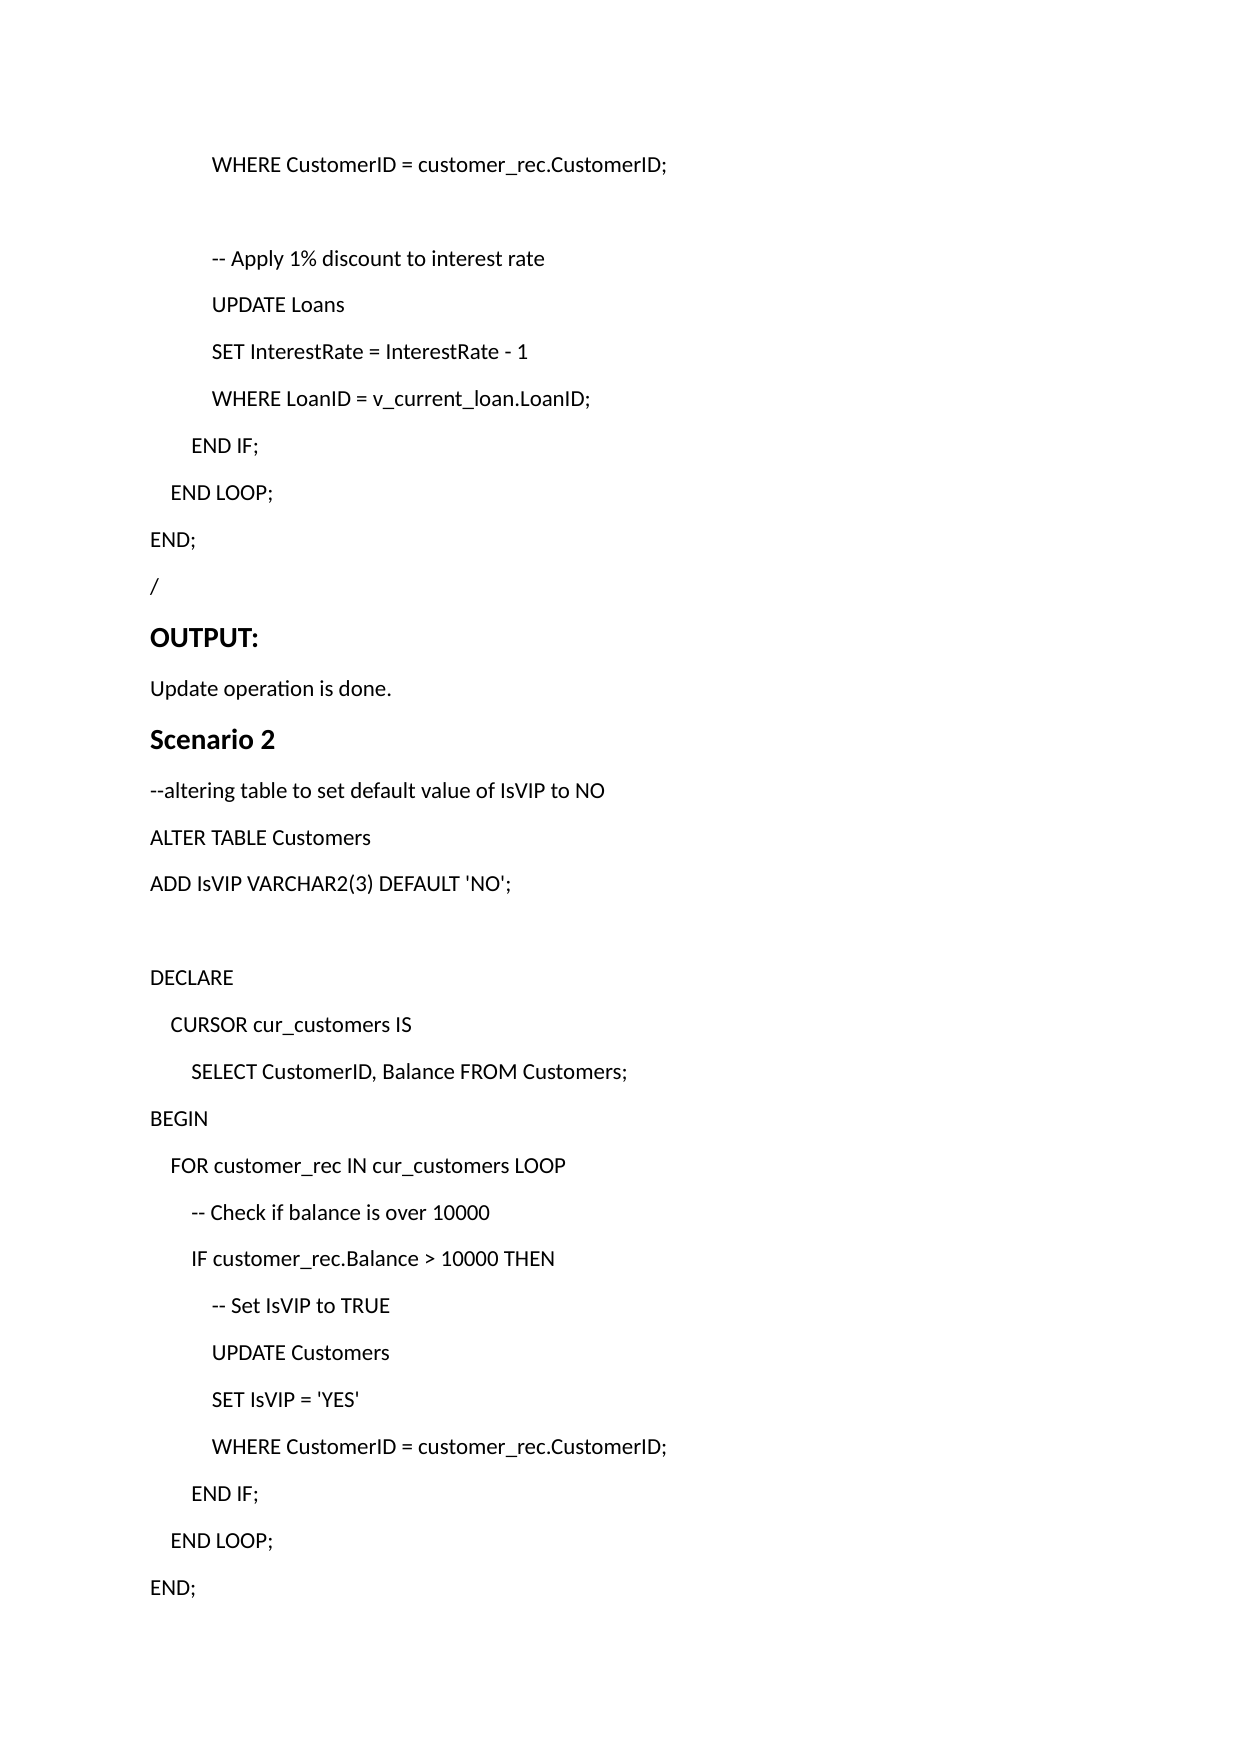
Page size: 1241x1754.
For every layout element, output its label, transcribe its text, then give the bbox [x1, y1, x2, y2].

text SELECT CustomerID, Balance FROM Customers; [150, 1057, 1090, 1085]
text WHERE CustomerID = customer_rec.CustomerID; [150, 1432, 1090, 1460]
text WHERE LoanID = v_current_loan.LoanID; [150, 384, 1090, 412]
text CURSOR cur_customers IS [150, 1010, 1090, 1038]
text WHERE CustomerID = customer_rec.CustomerID; [150, 150, 1090, 178]
text -- Check if balance is over 10000 [150, 1198, 1090, 1226]
text OUTPUT: [150, 619, 1090, 654]
text -- Apply 1% discount to interest rate [150, 244, 1090, 272]
text END; [150, 1573, 1090, 1601]
text FOR customer_rec IN cur_customers LOOP [150, 1151, 1090, 1179]
text SET InterestRate = InterestRate - 1 [150, 337, 1090, 366]
text Update operation is done. [150, 674, 1090, 702]
text ALTER TABLE Customers [150, 823, 1090, 851]
text END LOOP; [150, 1526, 1090, 1554]
text --altering table to set default value of IsVIP to NO [150, 776, 1090, 804]
text -- Set IsVIP to TRUE [150, 1291, 1090, 1319]
text UPDATE Customers [150, 1338, 1090, 1366]
text ADD IsVIP VARCHAR2(3) DEFAULT 'NO'; [150, 869, 1090, 898]
text UPDATE Loans [150, 291, 1090, 319]
text Scenario 2 [150, 721, 1090, 756]
text SET IsVIP = 'YES' [150, 1385, 1090, 1413]
text / [150, 572, 1090, 600]
text END LOOP; [150, 478, 1090, 506]
text END IF; [150, 431, 1090, 459]
text END; [150, 525, 1090, 553]
text BEGIN [150, 1104, 1090, 1132]
text IF customer_rec.Balance > 10000 THEN [150, 1244, 1090, 1273]
text END IF; [150, 1479, 1090, 1507]
text DECLARE [150, 963, 1090, 991]
